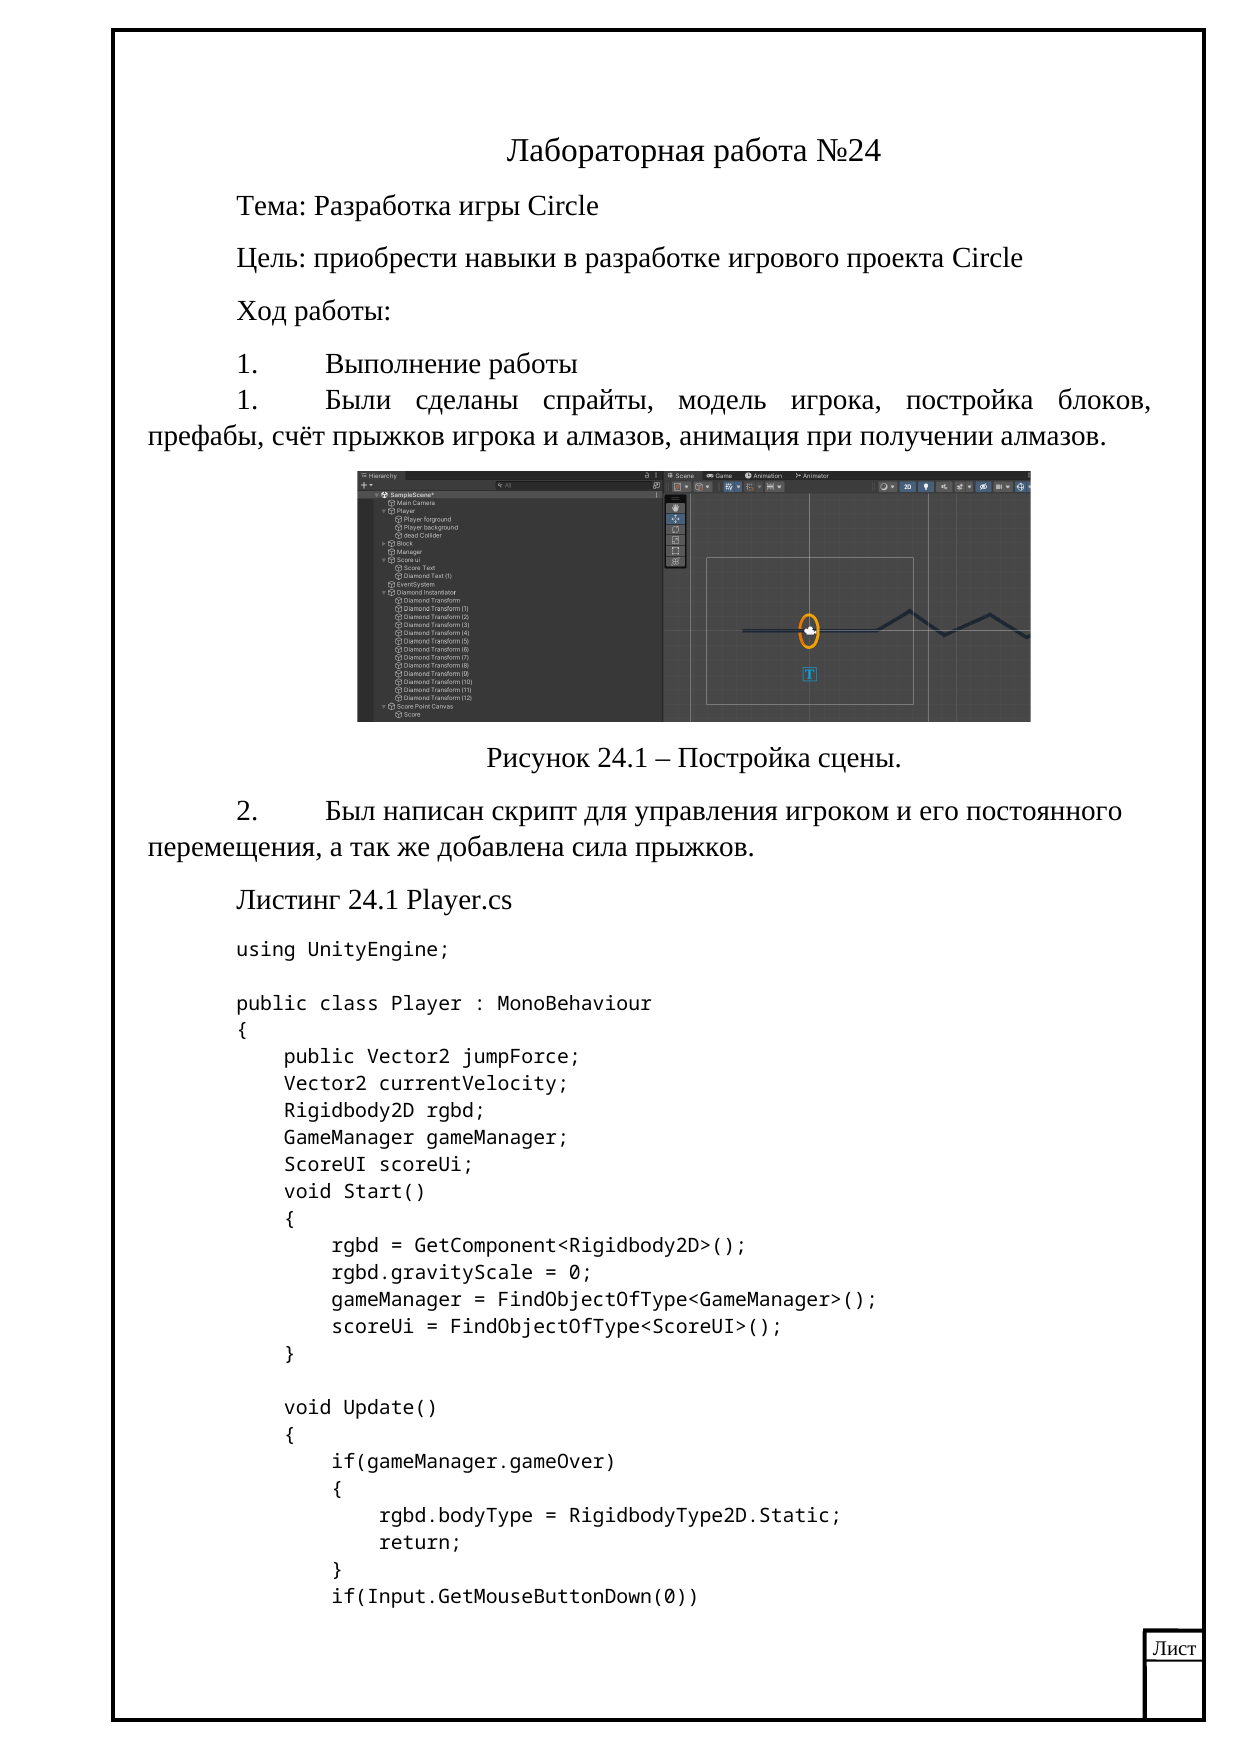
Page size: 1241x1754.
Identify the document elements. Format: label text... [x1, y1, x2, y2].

text rgbd.gravityScale = 0; [148, 1258, 1152, 1286]
text } [148, 1555, 1152, 1582]
text Vector2 currentVelocity; [148, 1070, 1152, 1097]
text Ход работы: [148, 293, 1152, 327]
text gameManager = FindObjectOfType<GameManager>(); [148, 1286, 1152, 1312]
text Цель: приобрести навыки в разработке игрового проекта Circle [148, 241, 1152, 274]
text public Vector2 jumpForce; [148, 1043, 1152, 1070]
text GameManager gameManager; [148, 1124, 1152, 1151]
text public class Player : MonoBehaviour [148, 989, 1152, 1016]
text scoreUi = FindObjectOfType<ScoreUI>(); [148, 1312, 1152, 1339]
text Листинг 24.1 Player.cs [148, 882, 1152, 916]
text return; [148, 1528, 1152, 1555]
text rgbd = GetComponent<Rigidbody2D>(); [148, 1232, 1152, 1258]
text void Start() [148, 1178, 1152, 1204]
picture [357, 471, 1031, 722]
text ScoreUI scoreUi; [148, 1151, 1152, 1178]
text { [148, 1474, 1152, 1501]
text Rigidbody2D rgbd; [148, 1097, 1152, 1124]
text if(gameManager.gameOver) [148, 1447, 1152, 1474]
text Тема: Разработка игры Circle [148, 188, 1152, 221]
text { [148, 1420, 1152, 1447]
text rgbd.bodyType = RigidbodyType2D.Static; [148, 1501, 1152, 1528]
text { [148, 1016, 1152, 1043]
text if(Input.GetMouseButtonDown(0)) [148, 1582, 1152, 1609]
list Выполнение работы [148, 346, 1152, 380]
text { [148, 1204, 1152, 1232]
list Были сделаны спрайты, модель игрока, постройка блоков, префабы, счёт прыжков игрока и алмазов, анимация при получении алмазов. [148, 382, 1152, 452]
text using UnityEngine; [148, 935, 1152, 962]
text } [148, 1339, 1152, 1366]
text void Update() [148, 1393, 1152, 1420]
text Рисунок 24.1 – Постройка сцены. [148, 740, 1152, 774]
list Был написан скрипт для управления игроком и его постоянного перемещения, а так же добавлена сила прыжков. [148, 793, 1152, 863]
text Лабораторная работа №24 [148, 130, 1152, 168]
